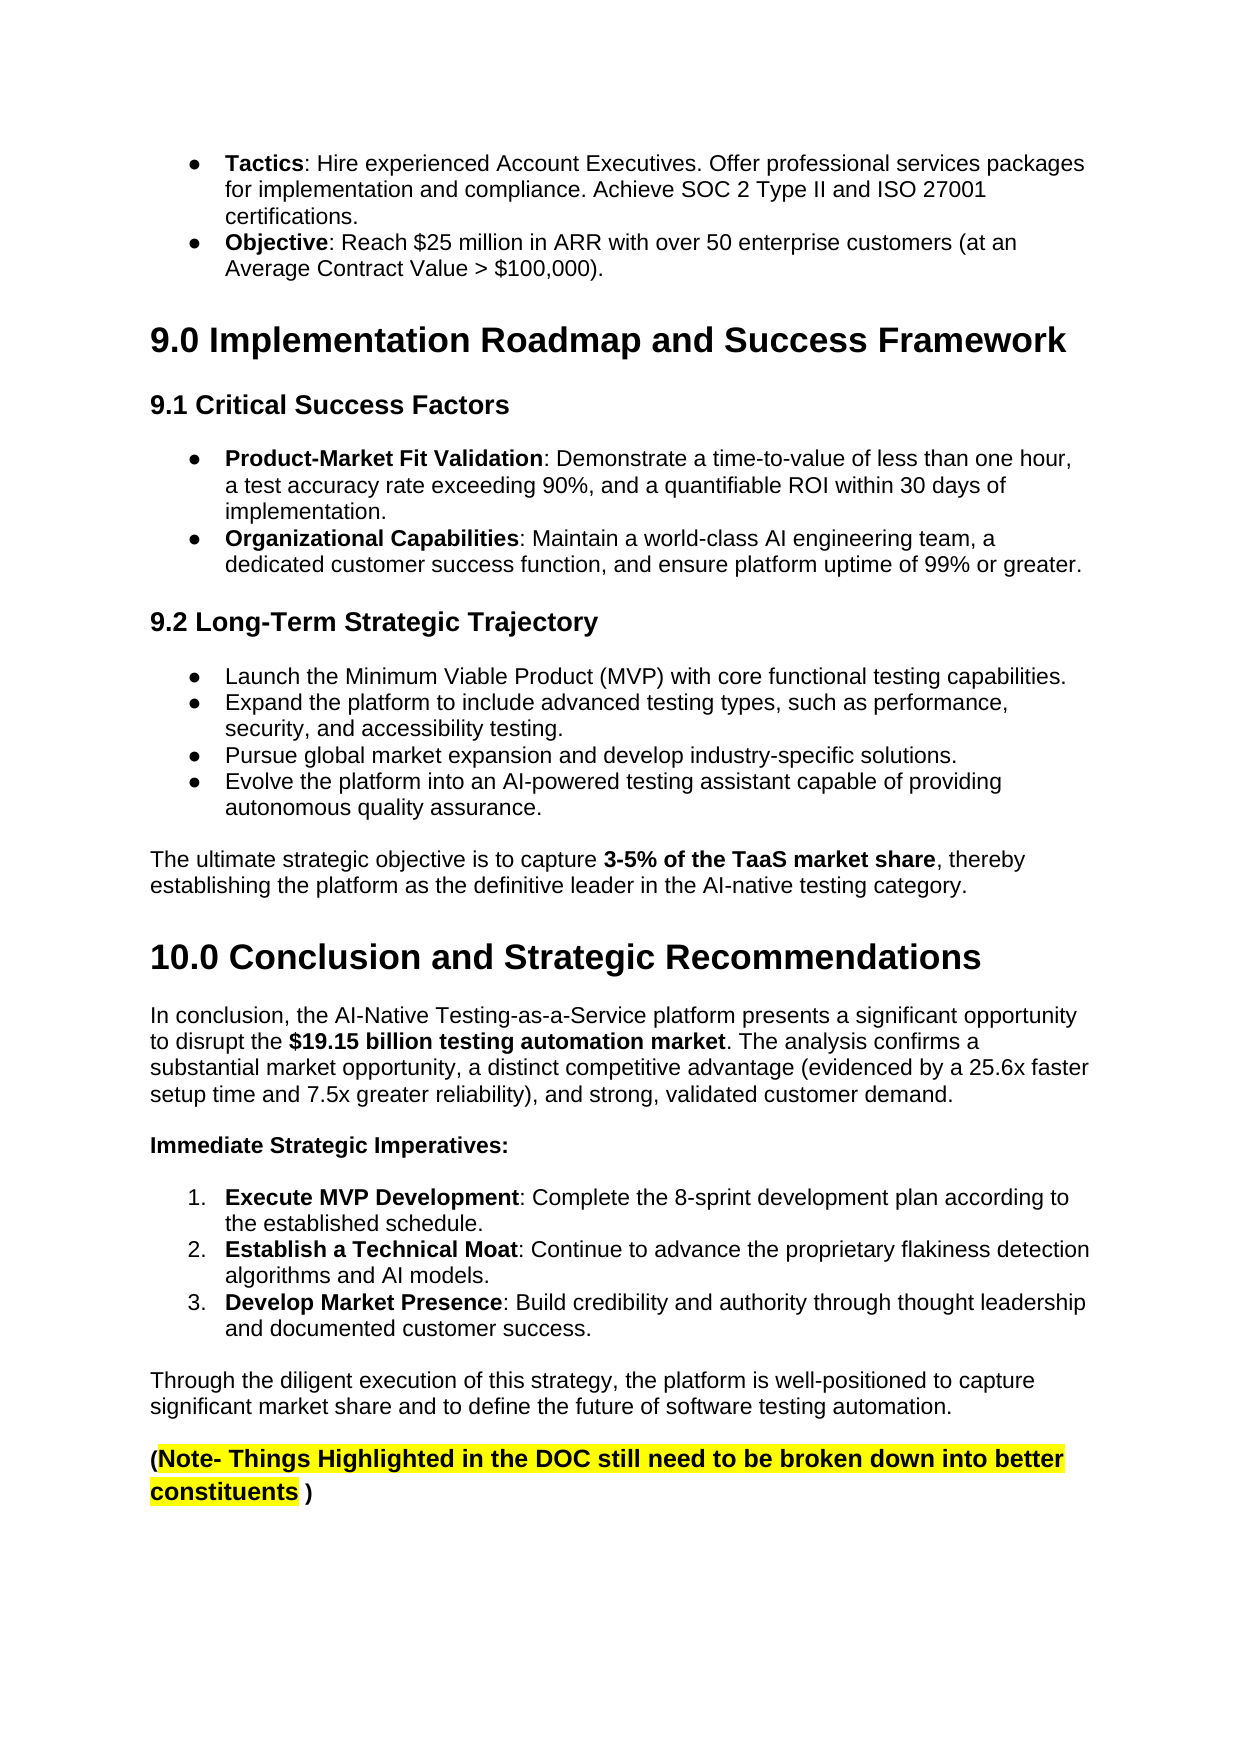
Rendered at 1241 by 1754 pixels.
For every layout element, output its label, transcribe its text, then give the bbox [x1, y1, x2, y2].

list Develop Market Presence: Build credibility and authority through thought leadership and documented customer success. [187, 1289, 1090, 1342]
list Establish a Technical Moat: Continue to advance the proprietary flakiness detection algorithms and AI models. [187, 1236, 1090, 1289]
text In conclusion, the AI-Native Testing-as-a-Service platform presents a significant opportunity to disrupt the $19.15 billion testing automation market. The analysis confirms a substantial market opportunity, a distinct competitive advantage (evidenced by a 25.6x faster setup time and 7.5x greater reliability), and strong, validated customer demand. [150, 1002, 1090, 1107]
subtitle Immediate Strategic Imperatives: [150, 1132, 1090, 1158]
subtitle 9.0 Implementation Roadmap and Success Framework [150, 319, 1090, 360]
text The ultimate strategic objective is to capture 3-5% of the TaaS market share, thereby establishing the platform as the definitive leader in the AI-native testing category. [150, 846, 1090, 898]
text (Note- Things Highlighted in the DOC still need to be broken down into better constituents ) [150, 1444, 1090, 1506]
list Launch the Minimum Viable Product (MVP) with core functional testing capabilities. [187, 663, 1090, 689]
list Evolve the platform into an AI-powered testing assistant capable of providing autonomous quality assurance. [187, 768, 1090, 821]
list Pursue global market expansion and develop industry-specific solutions. [187, 742, 1090, 768]
text Through the diligent execution of this strategy, the platform is well-positioned to capture significant market share and to define the future of software testing automation. [150, 1367, 1090, 1419]
list Organizational Capabilities: Maintain a world-class AI engineering team, a dedicated customer success function, and ensure platform uptime of 99% or greater. [187, 524, 1090, 577]
subtitle 9.2 Long-Term Strategic Trajectory [150, 606, 1090, 638]
list Product-Market Fit Validation: Demonstrate a time-to-value of less than one hour, a test accuracy rate exceeding 90%, and a quantifiable ROI within 30 days of implementation. [187, 445, 1090, 524]
list Tactics: Hire experienced Account Executives. Offer professional services packages for implementation and compliance. Achieve SOC 2 Type II and ISO 27001 certifications. [187, 150, 1090, 229]
list Expand the platform to include advanced testing types, such as performance, security, and accessibility testing. [187, 689, 1090, 742]
subtitle 9.1 Critical Success Factors [150, 389, 1090, 420]
list Execute MVP Development: Complete the 8-sprint development plan according to the established schedule. [187, 1183, 1090, 1236]
subtitle 10.0 Conclusion and Strategic Recommendations [150, 936, 1090, 977]
list Objective: Reach $25 million in ARR with over 50 enterprise customers (at an Average Contract Value > $100,000). [187, 229, 1090, 282]
